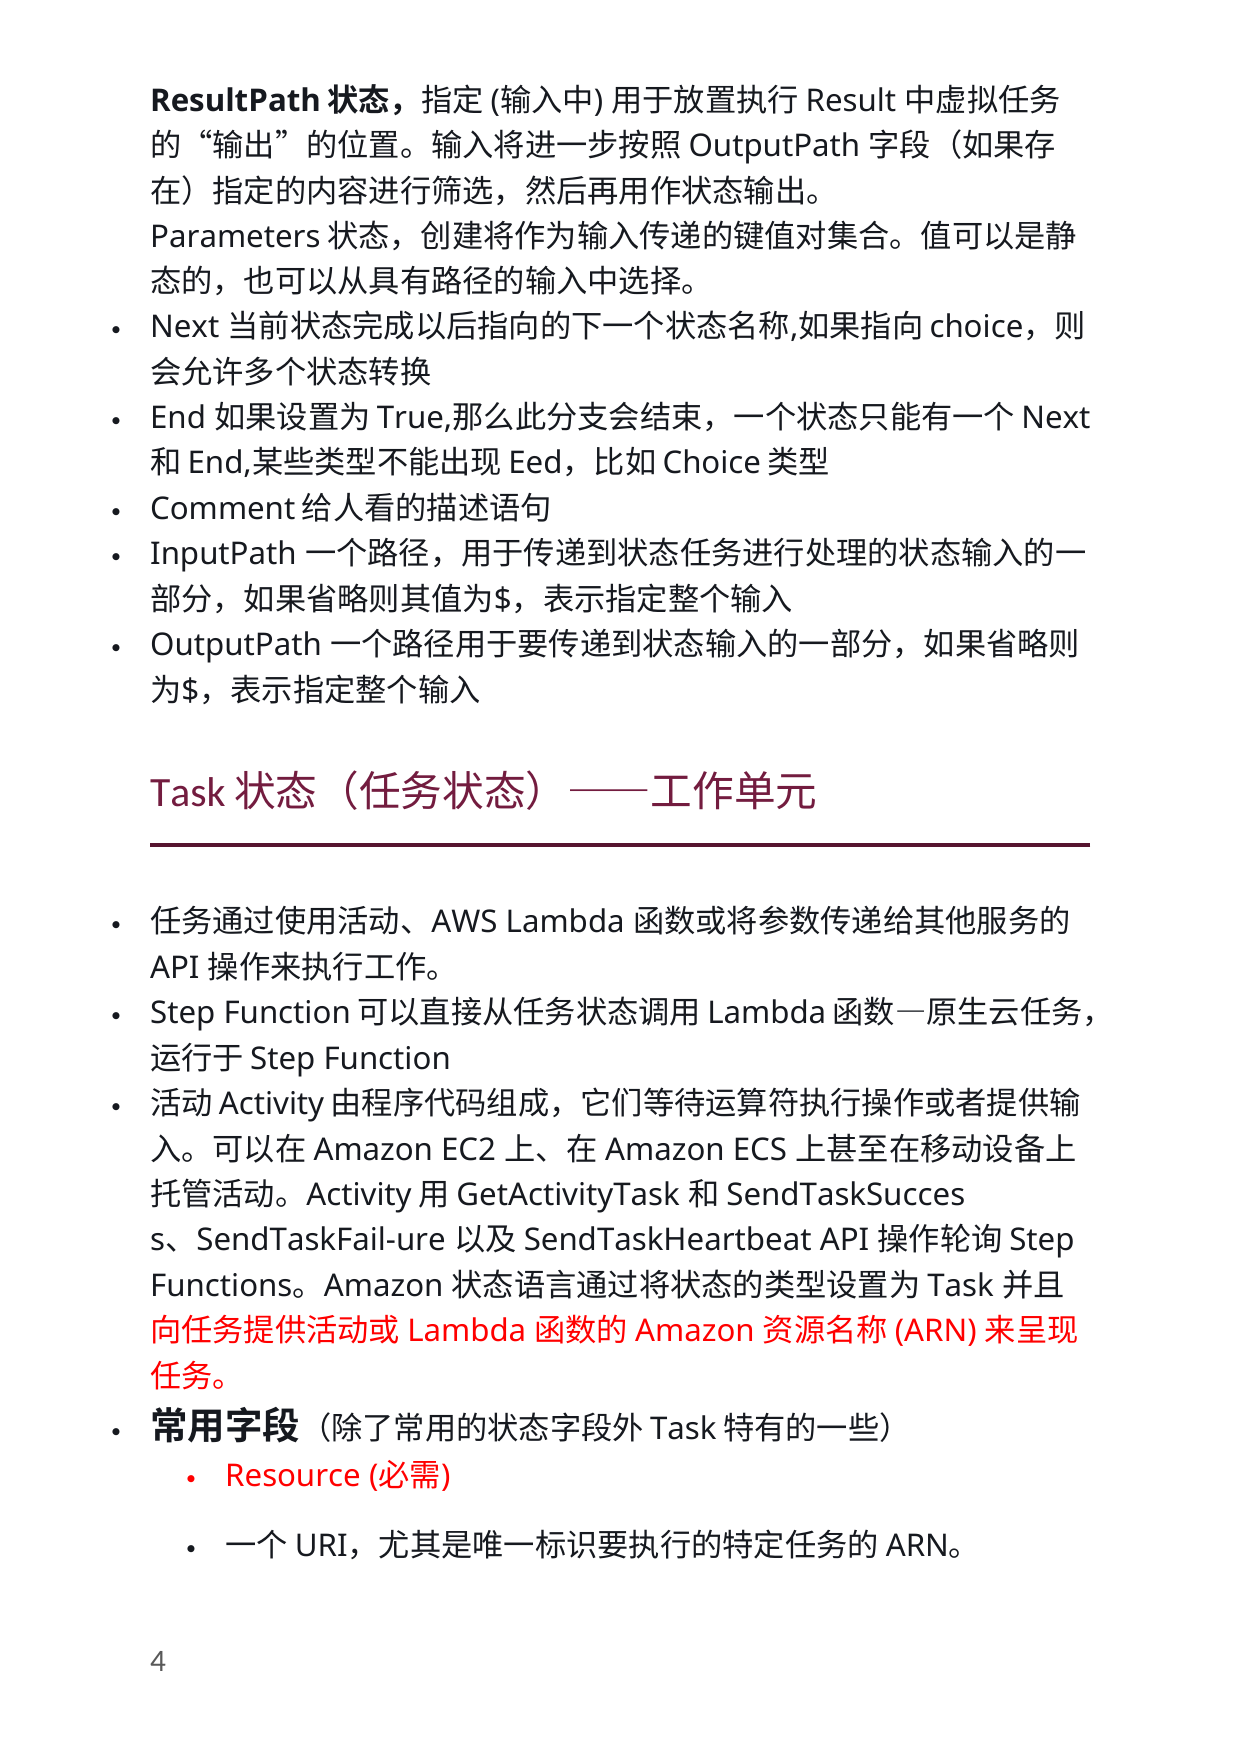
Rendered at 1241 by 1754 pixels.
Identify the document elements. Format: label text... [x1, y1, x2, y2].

text ResultPath状态，指定 (输入中) 用于放置执行 Result 中虚拟任务的“输出”的位置。输入将进一步按照 OutputPath 字段（如果存在）指定的内容进行筛选，然后再用作状态输出。 [150, 75, 1090, 211]
subtitle Task状态（任务状态）——工作单元 [150, 758, 1090, 843]
list InputPath 一个路径，用于传递到状态任务进行处理的状态输入的一部分，如果省略则其值为$，表示指定整个输入 [112, 528, 1090, 619]
list 活动Activity由程序代码组成，它们等待运算符执行操作或者提供输入。可以在 Amazon EC2 上、在 Amazon ECS 上甚至在移动设备上托管活动。Activity用 GetActivityTask 和 SendTaskSuccess、SendTaskFail-ure 以及 SendTaskHeartbeat API 操作轮询 Step Functions。Amazon 状态语言通过将状态的类型设置为 Task 并且向任务提供活动或 Lambda 函数的 Amazon 资源名称 (ARN) 来呈现任务。 [112, 1078, 1090, 1396]
list OutputPath 一个路径用于要传递到状态输入的一部分，如果省略则为$，表示指定整个输入 [112, 619, 1090, 710]
list Comment给人看的描述语句 [112, 483, 1090, 528]
list Resource (必需) [187, 1450, 1090, 1496]
list 常用字段（除了常用的状态字段外Task特有的一些） [112, 1396, 1090, 1450]
list Step Function可以直接从任务状态调用Lambda函数—原生云任务，运行于Step Function [112, 987, 1090, 1078]
list End 如果设置为True,那么此分支会结束，一个状态只能有一个Next和End,某些类型不能出现Eed，比如Choice类型 [112, 392, 1090, 483]
list 一个 URI，尤其是唯一标识要执行的特定任务的 ARN。 [187, 1521, 1065, 1566]
list 任务通过使用活动、AWS Lambda 函数或将参数传递给其他服务的 API 操作来执行工作。 [112, 897, 1090, 987]
list Next 当前状态完成以后指向的下一个状态名称,如果指向choice，则会允许多个状态转换 [112, 302, 1090, 392]
text Parameters状态，创建将作为输入传递的键值对集合。值可以是静态的，也可以从具有路径的输入中选择。 [150, 211, 1090, 302]
